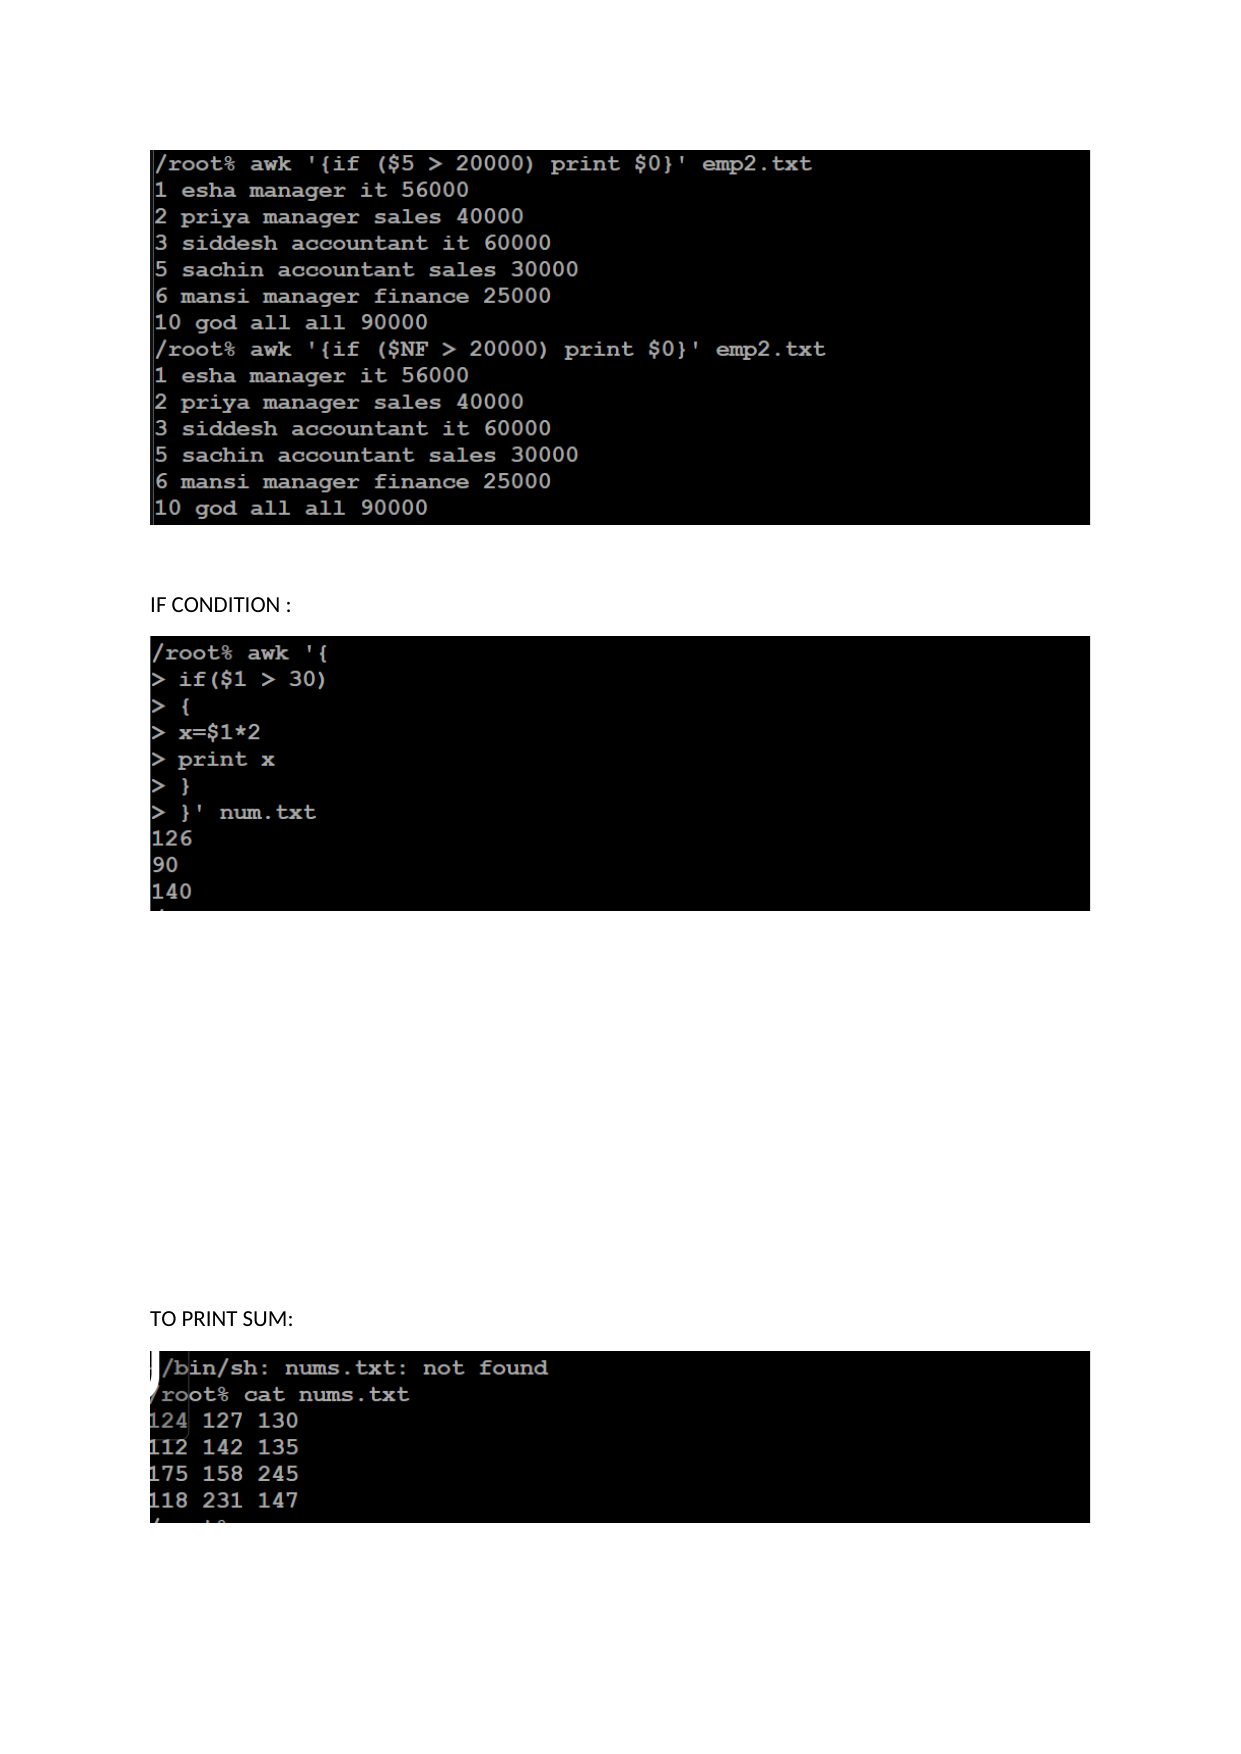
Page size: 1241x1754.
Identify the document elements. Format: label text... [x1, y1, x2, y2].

picture [150, 1351, 1091, 1523]
text IF CONDITION : [150, 590, 1090, 618]
text TO PRINT SUM: [150, 1304, 1090, 1332]
picture [150, 636, 1091, 911]
picture [150, 150, 1091, 525]
